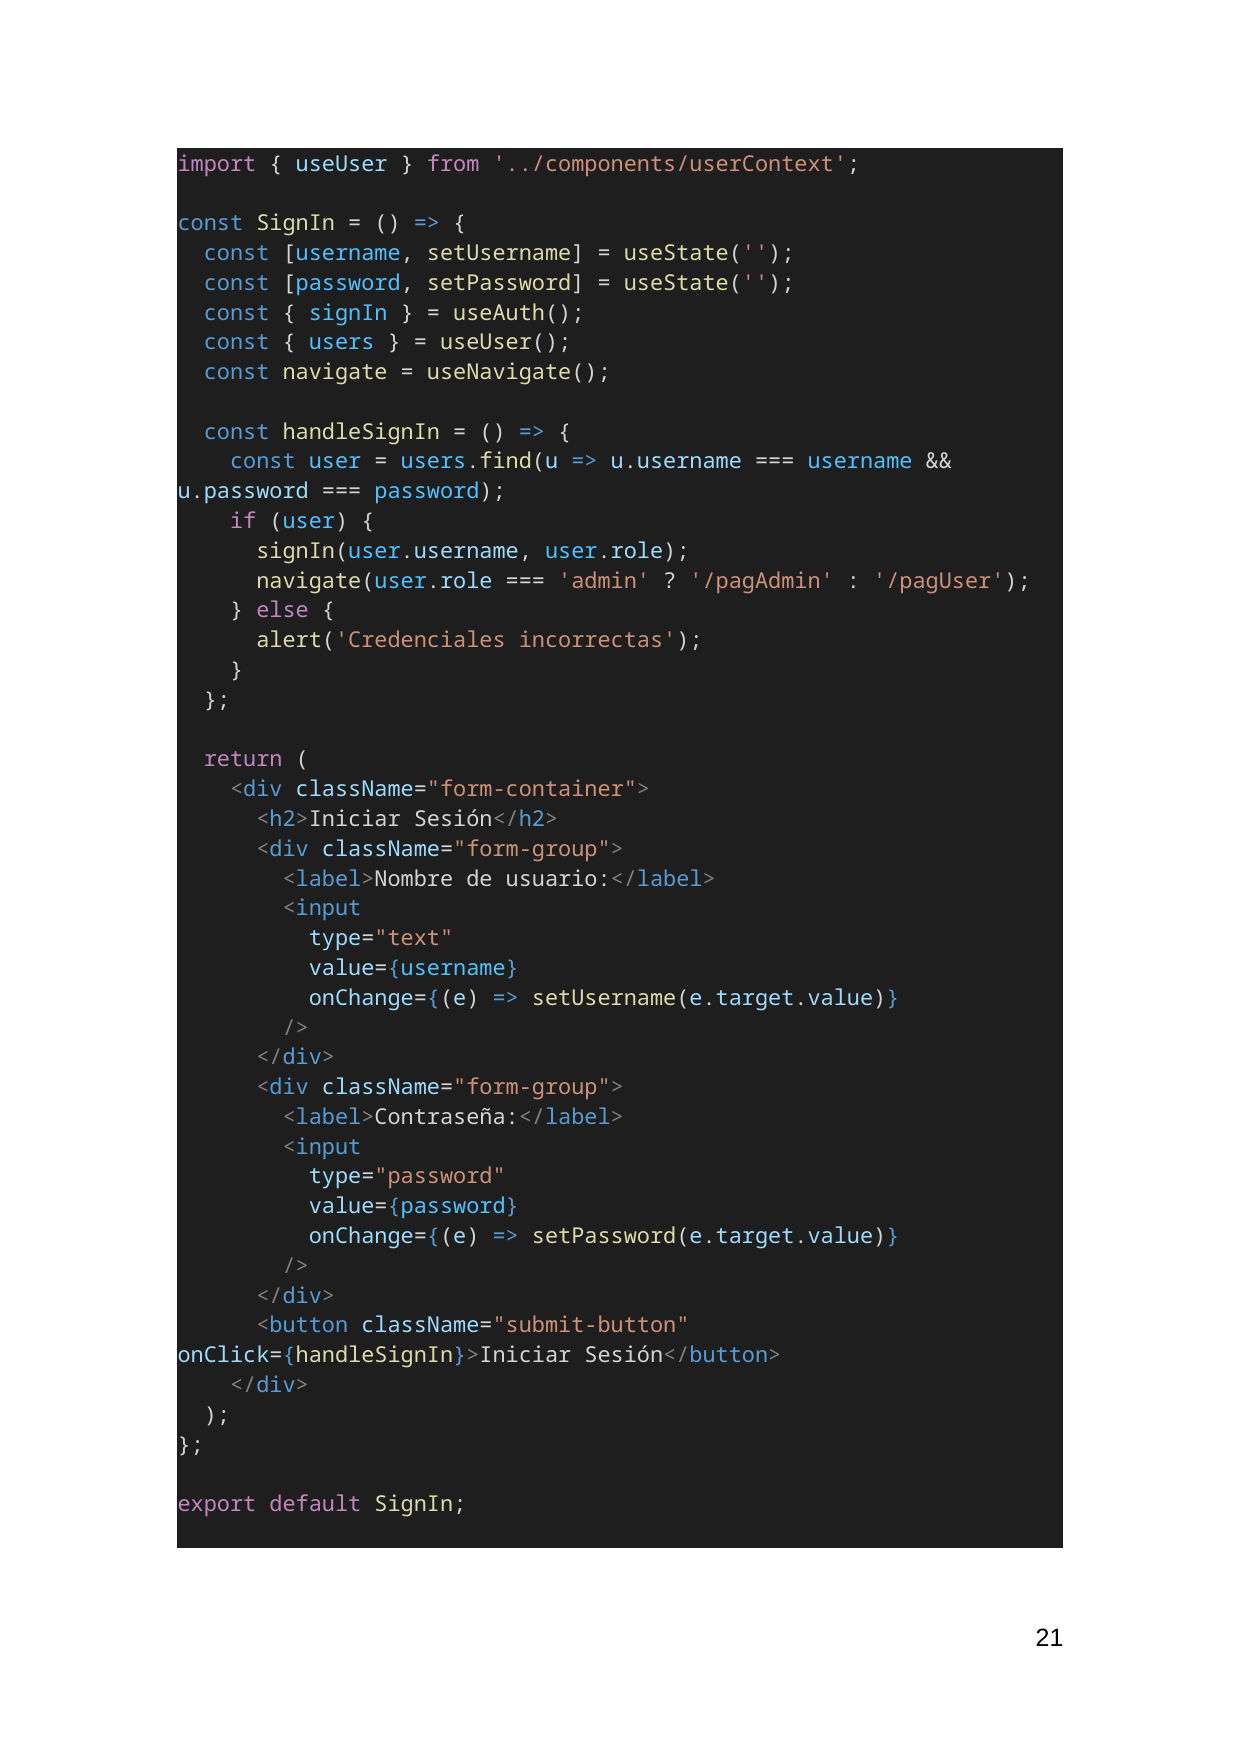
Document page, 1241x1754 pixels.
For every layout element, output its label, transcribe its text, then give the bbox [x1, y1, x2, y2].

text <input [177, 892, 1063, 922]
text const [username, setUsername] = useState(''); [177, 237, 1063, 267]
text <label>Contraseña:</label> [177, 1101, 1063, 1131]
text <button className="submit-button" onClick={handleSignIn}>Iniciar Sesión</button> [177, 1309, 1063, 1369]
text const { signIn } = useAuth(); [177, 297, 1063, 326]
text alert('Credenciales incorrectas'); [177, 624, 1063, 654]
text <input [177, 1131, 1063, 1161]
text const navigate = useNavigate(); [177, 356, 1063, 386]
text <div className="form-group"> [177, 833, 1063, 863]
text onChange={(e) => setPassword(e.target.value)} [177, 1220, 1063, 1250]
text } [177, 654, 1063, 684]
text const user = users.find(u => u.username === username && u.password === password); [177, 446, 1063, 505]
text } else { [177, 594, 1063, 624]
text onChange={(e) => setUsername(e.target.value)} [177, 982, 1063, 1012]
text <div className="form-group"> [177, 1071, 1063, 1101]
text return ( [177, 743, 1063, 773]
text }; [177, 684, 1063, 714]
text </div> [177, 1041, 1063, 1071]
text </div> [177, 1280, 1063, 1309]
text value={username} [177, 952, 1063, 982]
text <div className="form-container"> [177, 773, 1063, 803]
text }; [177, 1429, 1063, 1458]
text const [password, setPassword] = useState(''); [177, 267, 1063, 297]
text import { useUser } from '../components/userContext'; [177, 148, 1063, 177]
text const handleSignIn = () => { [177, 416, 1063, 446]
text type="text" [177, 922, 1063, 952]
text signIn(user.username, user.role); [177, 535, 1063, 565]
text value={password} [177, 1190, 1063, 1220]
text navigate(user.role === 'admin' ? '/pagAdmin' : '/pagUser'); [177, 565, 1063, 594]
text ); [177, 1399, 1063, 1429]
text <h2>Iniciar Sesión</h2> [177, 803, 1063, 833]
text type="password" [177, 1161, 1063, 1190]
text /> [177, 1250, 1063, 1280]
text const { users } = useUser(); [177, 326, 1063, 356]
text </div> [177, 1369, 1063, 1399]
text if (user) { [177, 505, 1063, 535]
text export default SignIn; [177, 1488, 1063, 1518]
text /> [177, 1012, 1063, 1041]
text const SignIn = () => { [177, 207, 1063, 237]
text <label>Nombre de usuario:</label> [177, 863, 1063, 892]
